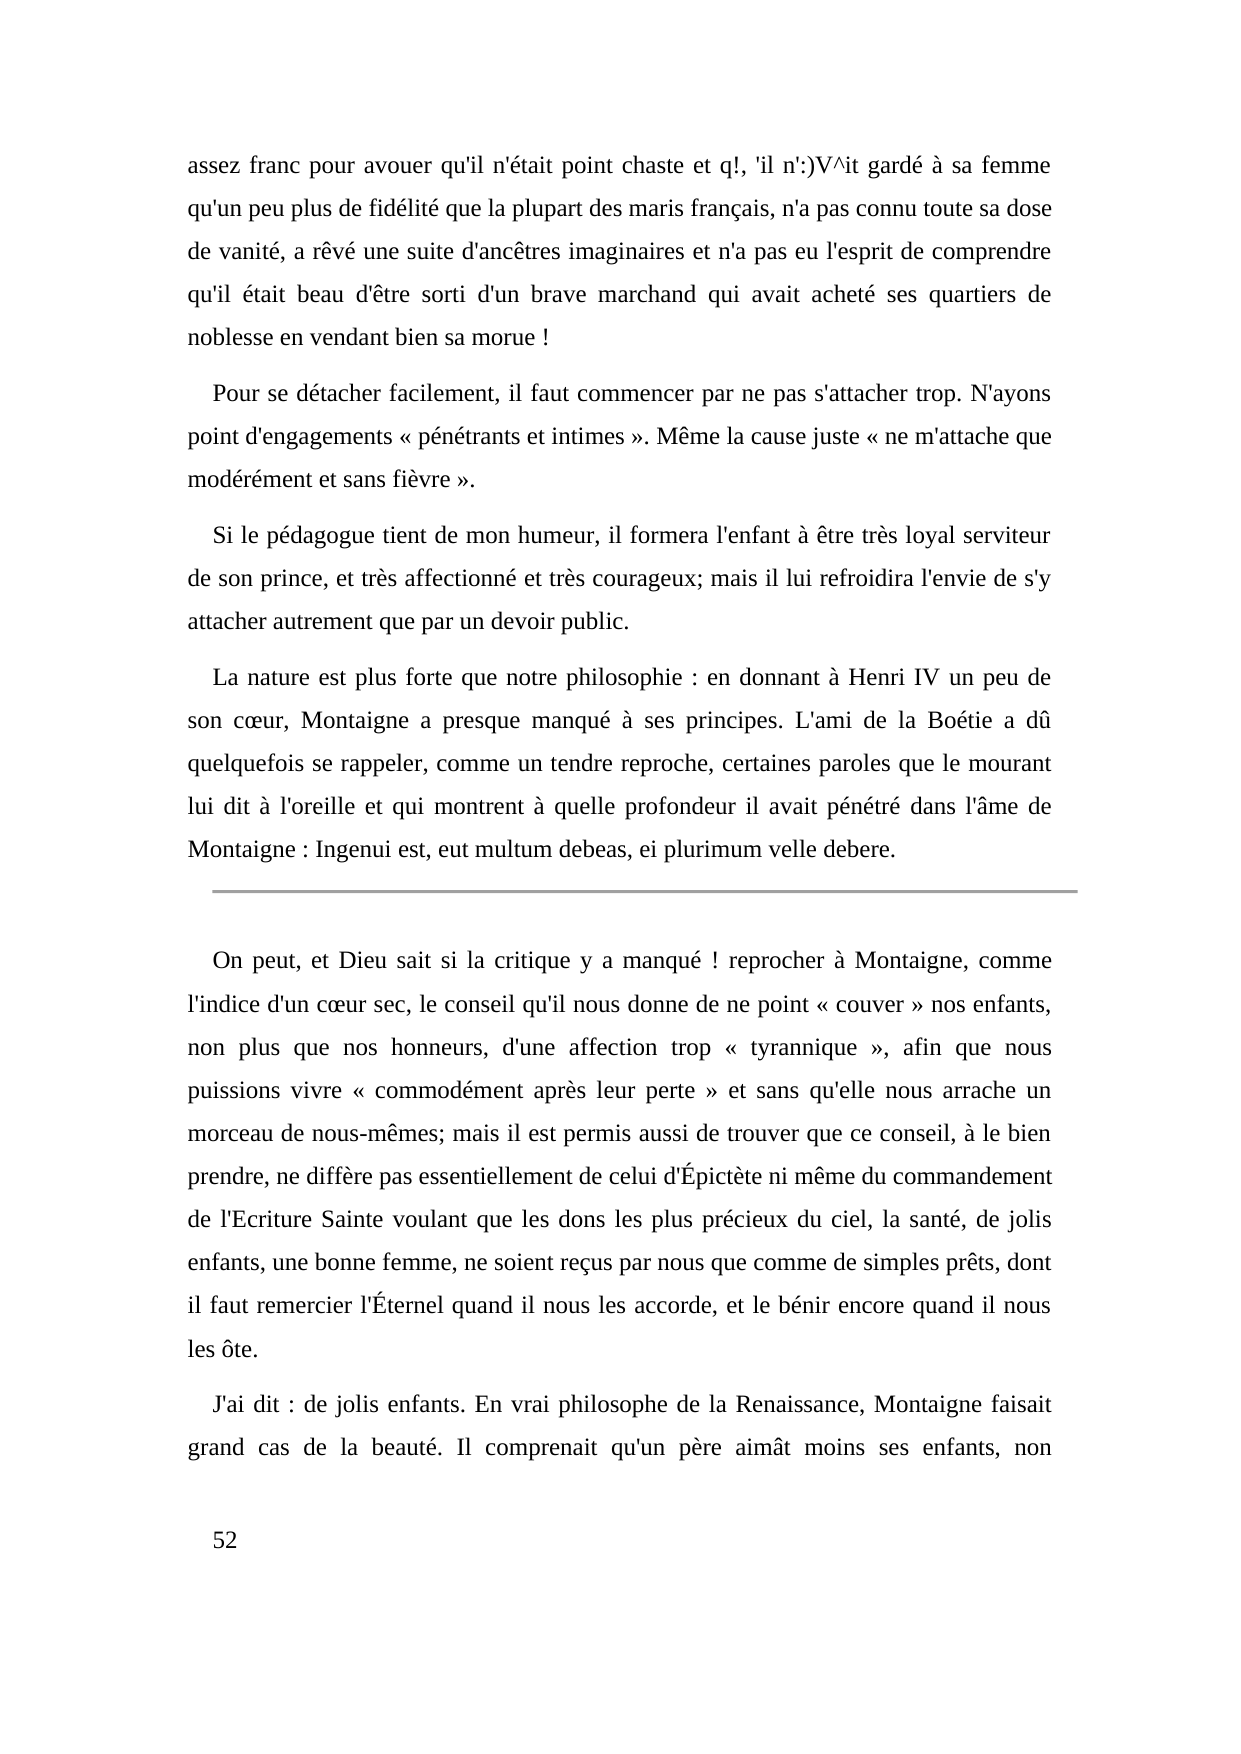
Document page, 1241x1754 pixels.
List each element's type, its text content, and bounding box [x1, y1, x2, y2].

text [187, 1389, 1053, 1461]
text Si le pédagogue tient de mon humeur, il formera l'enfant à être très loyal serviteur de son prince, et très affectionné et très courageux; mais il lui refroidira l'envie de s'y attacher autrement que par un devoir public. [187, 520, 1053, 635]
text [187, 150, 1053, 351]
text Pour se détacher facilement, il faut commencer par ne pas s'attacher trop. N'ayons point d'engagements « pénétrants et intimes ». Même la cause juste « ne m'attache que modérément et sans fièvre ». [187, 378, 1053, 493]
text La nature est plus forte que notre philosophie : en donnant à Henri IV un peu de son cœur, Montaigne a presque manqué à ses principes. L'ami de la Boétie a dû quelquefois se rappeler, comme un tendre reproche, certaines paroles que le mourant lui dit à l'oreille et qui montrent à quelle profondeur il avait pénétré dans l'âme de Montaigne : Ingenui est, eut multum debeas, ei plurimum velle debere. [187, 662, 1053, 863]
text On peut, et Dieu sait si la critique y a manqué ! reprocher à Montaigne, comme l'indice d'un cœur sec, le conseil qu'il nous donne de ne point « couver » nos enfants, non plus que nos honneurs, d'une affection trop « tyrannique », afin que nous puissions vivre « commodément après leur perte » et sans qu'elle nous arrache un morceau de nous-mêmes; mais il est permis aussi de trouver que ce conseil, à le bien prendre, ne diffère pas essentiellement de celui d'Épictète ni même du commandement de l'Ecriture Sainte voulant que les dons les plus précieux du ciel, la santé, de jolis enfants, une bonne femme, ne soient reçus par nous que comme de simples prêts, dont il faut remercier l'Éternel quand il nous les accorde, et le bénir encore quand il nous les ôte. [187, 946, 1053, 1362]
